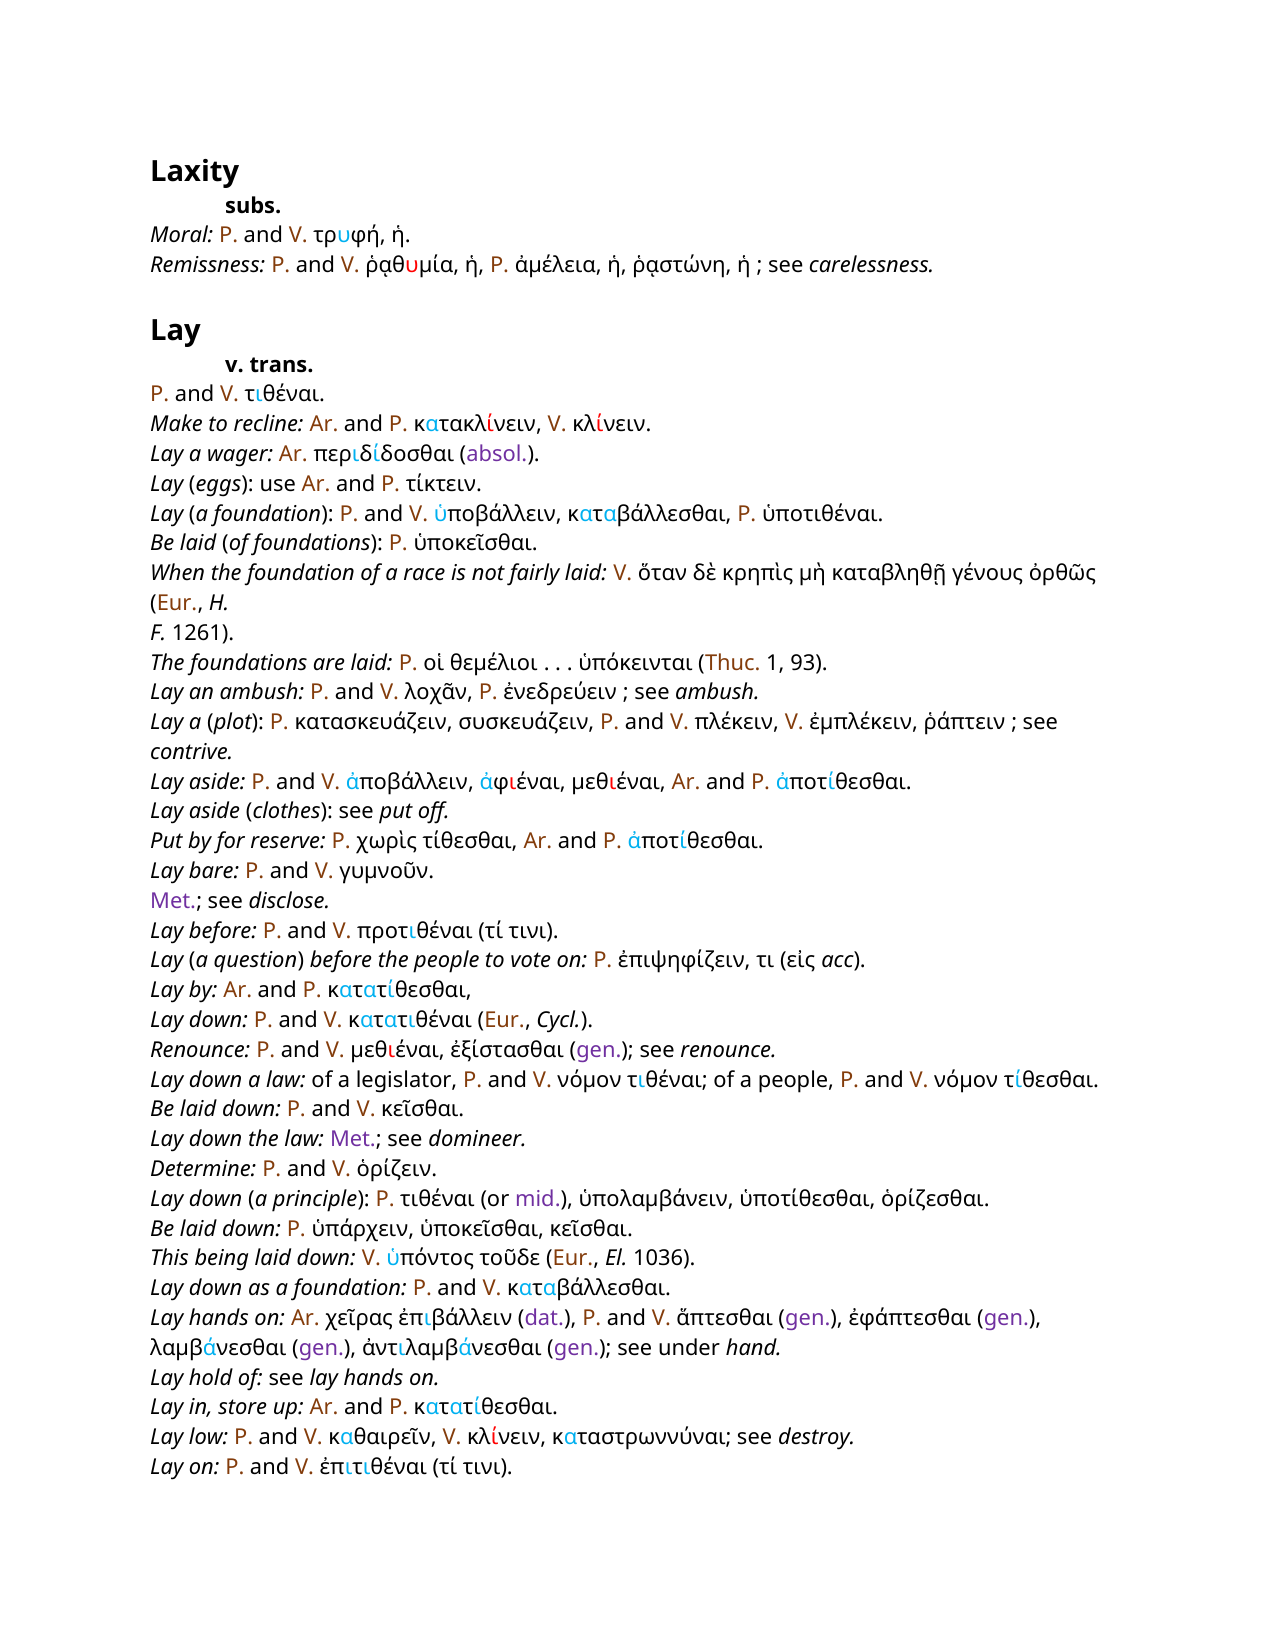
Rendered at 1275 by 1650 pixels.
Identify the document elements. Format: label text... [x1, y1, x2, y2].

text Lay bare: P. and V. γυμνοῦν. [150, 855, 1125, 885]
text Lay (eggs): use Ar. and P. τίκτειν. [150, 468, 1125, 497]
text Lay (a foundation): P. and V. ὑποβάλλειν, καταβάλλεσθαι, P. ὑποτιθέναι. [150, 497, 1125, 527]
text Lay a wager: Ar. περιδίδοσθαι (absol.). [150, 438, 1125, 468]
text Lay a (plot): P. κατασκευάζειν, συσκευάζειν, P. and V. πλέκειν, V. ἐμπλέκειν, ῥάπτειν ; see contrive. [150, 706, 1125, 766]
text Lay (a question) before the people to vote on: P. ἐπιψηφίζειν, τι (εἰς acc). [150, 944, 1125, 974]
text Lay aside (clothes): see put off. [150, 795, 1125, 825]
text Be laid (of foundations): P. ὑποκεῖσθαι. [150, 527, 1125, 557]
text Be laid down: P. and V. κεῖσθαι. [150, 1093, 1125, 1123]
text Lay before: P. and V. προτιθέναι (τί τινι). [150, 914, 1125, 944]
text When the foundation of a race is not fairly laid: V. ὅταν δὲ κρηπὶς μὴ καταβληθῇ γένους ὀρθῶς (Eur., H. [150, 557, 1125, 617]
text Remissness: P. and V. ῥᾳθυμία, ἡ, P. ἀμέλεια, ἡ, ῥᾳστώνη, ἡ ; see carelessness. [150, 249, 1125, 279]
text Met.; see disclose. [150, 885, 1125, 914]
text This being laid down: V. ὑπόντος τοῦδε (Eur., El. 1036). [150, 1242, 1125, 1272]
text F. 1261). [150, 617, 1125, 646]
text Lay hands on: Ar. χεῖρας ἐπιβάλλειν (dat.), P. and V. ἅπτεσθαι (gen.), ἐφάπτεσθαι (gen.), λαμβάνεσθαι (gen.), ἀντιλαμβάνεσθαι (gen.); see under hand. [150, 1302, 1125, 1361]
text Lay aside: P. and V. ἀποβάλλειν, ἀφιέναι, μεθιέναι, Ar. and P. ἀποτίθεσθαι. [150, 766, 1125, 795]
text Lay down as a foundation: P. and V. καταβάλλεσθαι. [150, 1272, 1125, 1302]
text Determine: P. and V. ὁρίζειν. [150, 1153, 1125, 1183]
text Put by for reserve: P. χωρὶς τίθεσθαι, Ar. and P. ἀποτίθεσθαι. [150, 825, 1125, 855]
text Lay low: P. and V. καθαιρεῖν, V. κλίνειν, καταστρωννύναι; see destroy. [150, 1421, 1125, 1451]
text Lay down a law: of a legislator, P. and V. νόμον τιθέναι; of a people, P. and V. νόμον τίθεσθαι. [150, 1063, 1125, 1093]
text Lay by: Ar. and P. κατατίθεσθαι, [150, 974, 1125, 1004]
text Lay down the law: Met.; see domineer. [150, 1123, 1125, 1153]
text P. and V. τιθέναι. [150, 378, 1125, 408]
text Moral: P. and V. τρυφή, ἡ. [150, 219, 1125, 249]
text Lay in, store up: Ar. and P. κατατίθεσθαι. [150, 1391, 1125, 1421]
text Lay hold of: see lay hands on. [150, 1361, 1125, 1391]
text Lay down (a principle): P. τιθέναι (or mid.), ὑπολαμβάνειν, ὑποτίθεσθαι, ὁρίζεσθαι. [150, 1183, 1125, 1212]
text The foundations are laid: P. οἱ θεμέλιοι . . . ὑπόκεινται (Thuc. 1, 93). [150, 646, 1125, 676]
text Lay an ambush: P. and V. λοχᾶν, P. ἐνεδρεύειν ; see ambush. [150, 676, 1125, 706]
text Laxity subs. [150, 150, 1125, 219]
text Make to recline: Ar. and P. κατακλίνειν, V. κλίνειν. [150, 408, 1125, 438]
text Lay v. trans. [150, 309, 1125, 378]
text Lay down: P. and V. κατατιθέναι (Eur., Cycl.). [150, 1004, 1125, 1034]
text Renounce: P. and V. μεθιέναι, ἐξίστασθαι (gen.); see renounce. [150, 1034, 1125, 1063]
text Be laid down: P. ὑπάρχειν, ὑποκεῖσθαι, κεῖσθαι. [150, 1212, 1125, 1242]
text Lay on: P. and V. ἐπιτιθέναι (τί τινι). [150, 1451, 1125, 1481]
